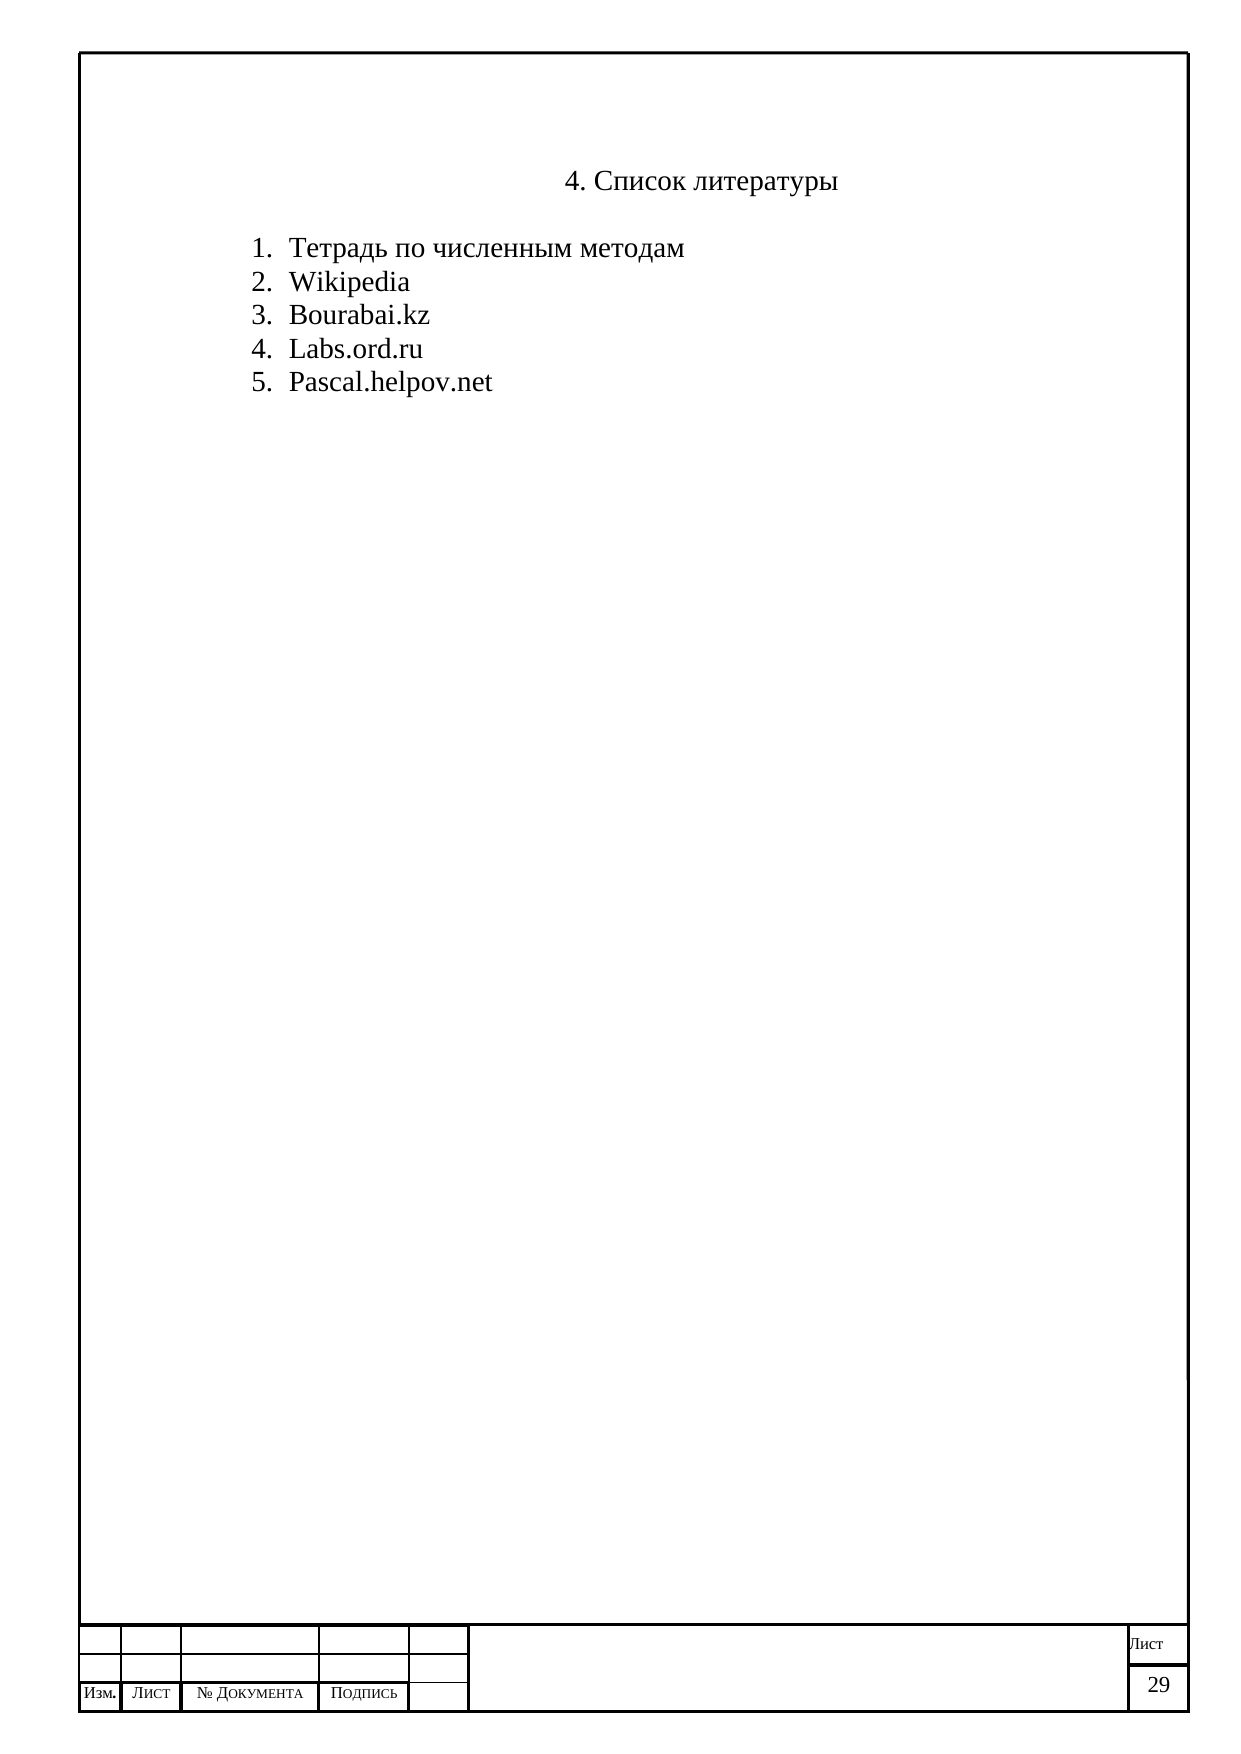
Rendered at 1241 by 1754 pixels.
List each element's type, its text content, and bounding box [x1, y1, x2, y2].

list 4. Список литературы [177, 163, 1152, 197]
list Wikipedia [251, 264, 1152, 297]
list Bourabai.kz [251, 297, 1152, 331]
list Labs.ord.ru [251, 331, 1152, 364]
list Pascal.helpov.net [251, 364, 1152, 398]
list Тетрадь по численным методам [251, 230, 1152, 264]
